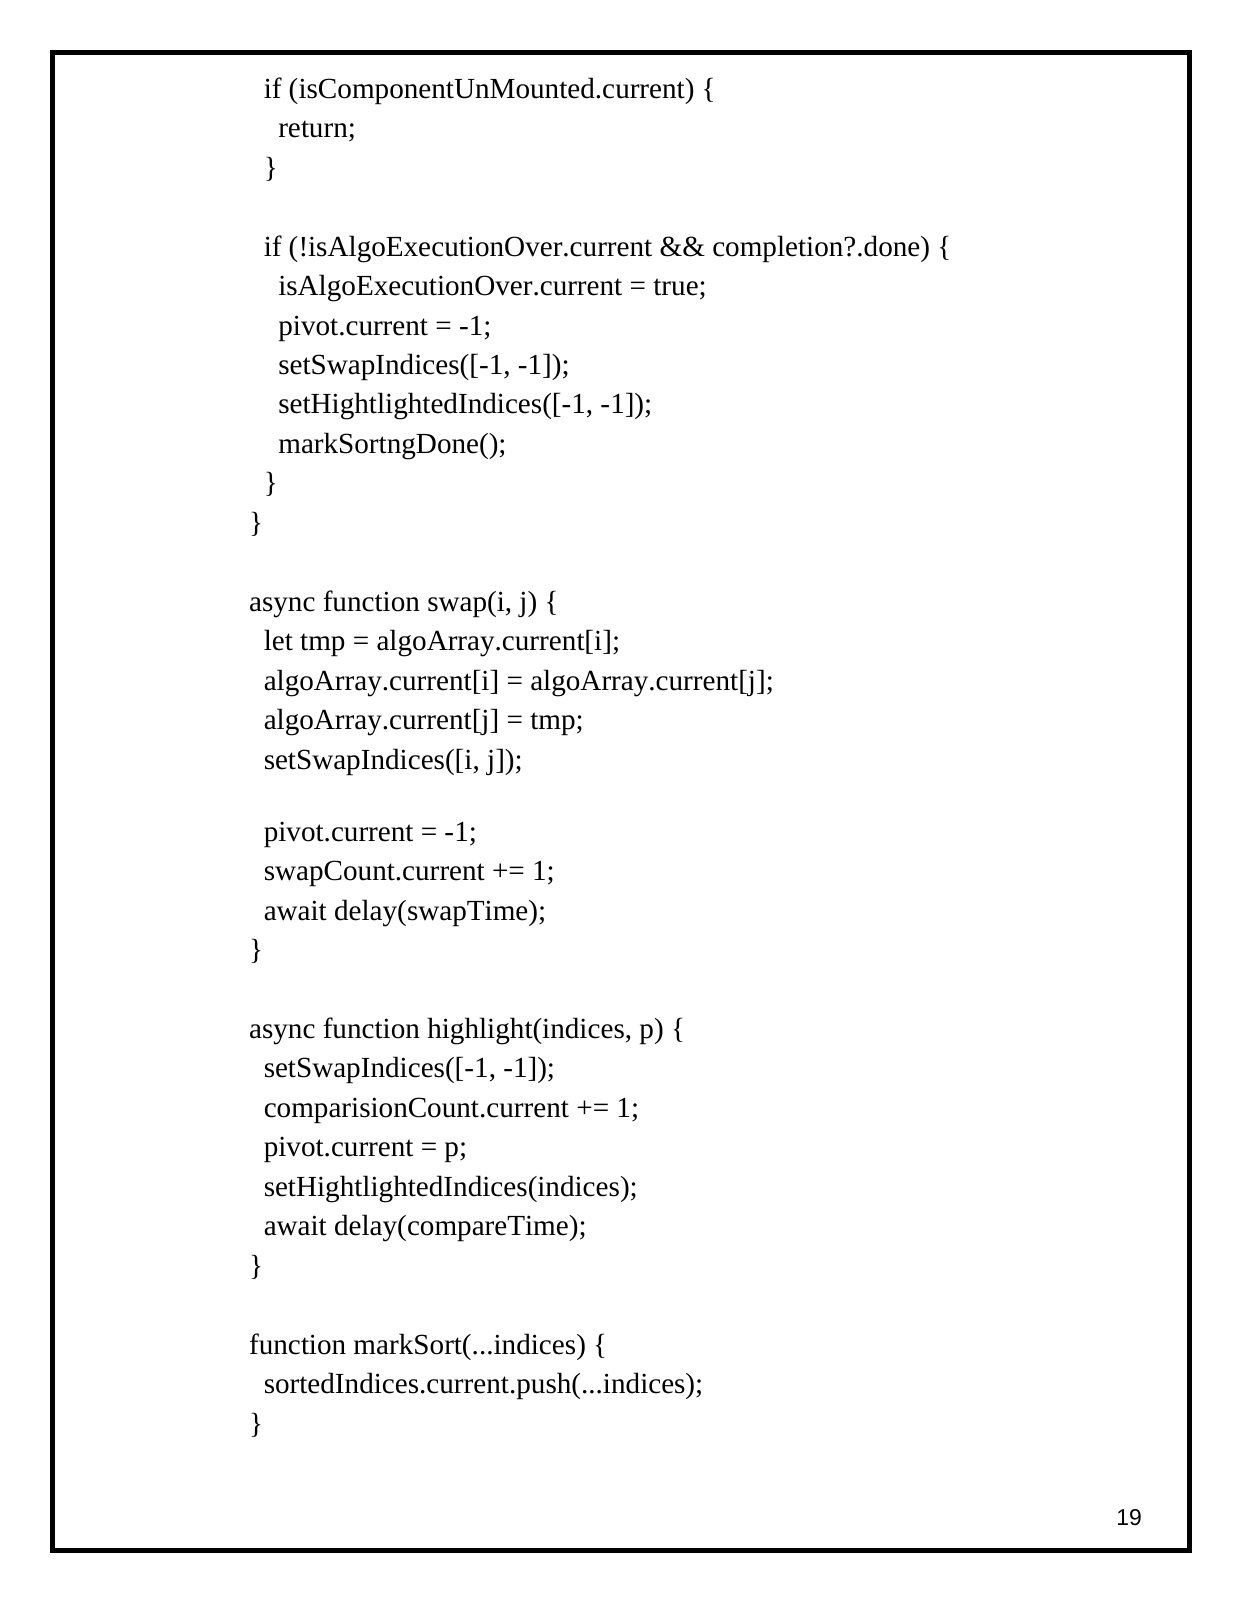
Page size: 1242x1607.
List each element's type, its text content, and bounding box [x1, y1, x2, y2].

text isAlgoExecutionOver.current = true; [234, 268, 1142, 302]
text setHightlightedIndices([-1, -1]); [234, 387, 1142, 420]
text function markSort(...indices) { [234, 1327, 1142, 1361]
text await delay(compareTime); [234, 1208, 1142, 1242]
text } [234, 505, 1142, 539]
text pivot.current = -1; [234, 814, 1142, 847]
text } [234, 1406, 1142, 1439]
text markSortngDone(); [234, 426, 1142, 460]
text if (isComponentUnMounted.current) { [234, 71, 1142, 104]
text } [234, 1248, 1142, 1282]
text await delay(swapTime); [234, 893, 1142, 926]
text if (!isAlgoExecutionOver.current && completion?.done) { [234, 229, 1142, 262]
text async function swap(i, j) { [234, 584, 1142, 618]
text setHightlightedIndices(indices); [234, 1169, 1142, 1203]
text algoArray.current[j] = tmp; [234, 702, 1142, 736]
text } [234, 150, 1142, 183]
text let tmp = algoArray.current[i]; [234, 623, 1142, 657]
text async function highlight(indices, p) { [234, 1011, 1142, 1045]
text return; [234, 110, 1142, 144]
text setSwapIndices([-1, -1]); [234, 347, 1142, 381]
text pivot.current = p; [234, 1129, 1142, 1163]
text setSwapIndices([-1, -1]); [234, 1051, 1142, 1084]
text comparisionCount.current += 1; [234, 1090, 1142, 1124]
text algoArray.current[i] = algoArray.current[j]; [234, 663, 1142, 697]
text } [234, 932, 1142, 966]
text sortedIndices.current.push(...indices); [234, 1366, 1142, 1400]
text pivot.current = -1; [234, 308, 1142, 341]
text setSwapIndices([i, j]); [234, 742, 1142, 776]
text swapCount.current += 1; [234, 853, 1142, 887]
text } [234, 466, 1142, 499]
